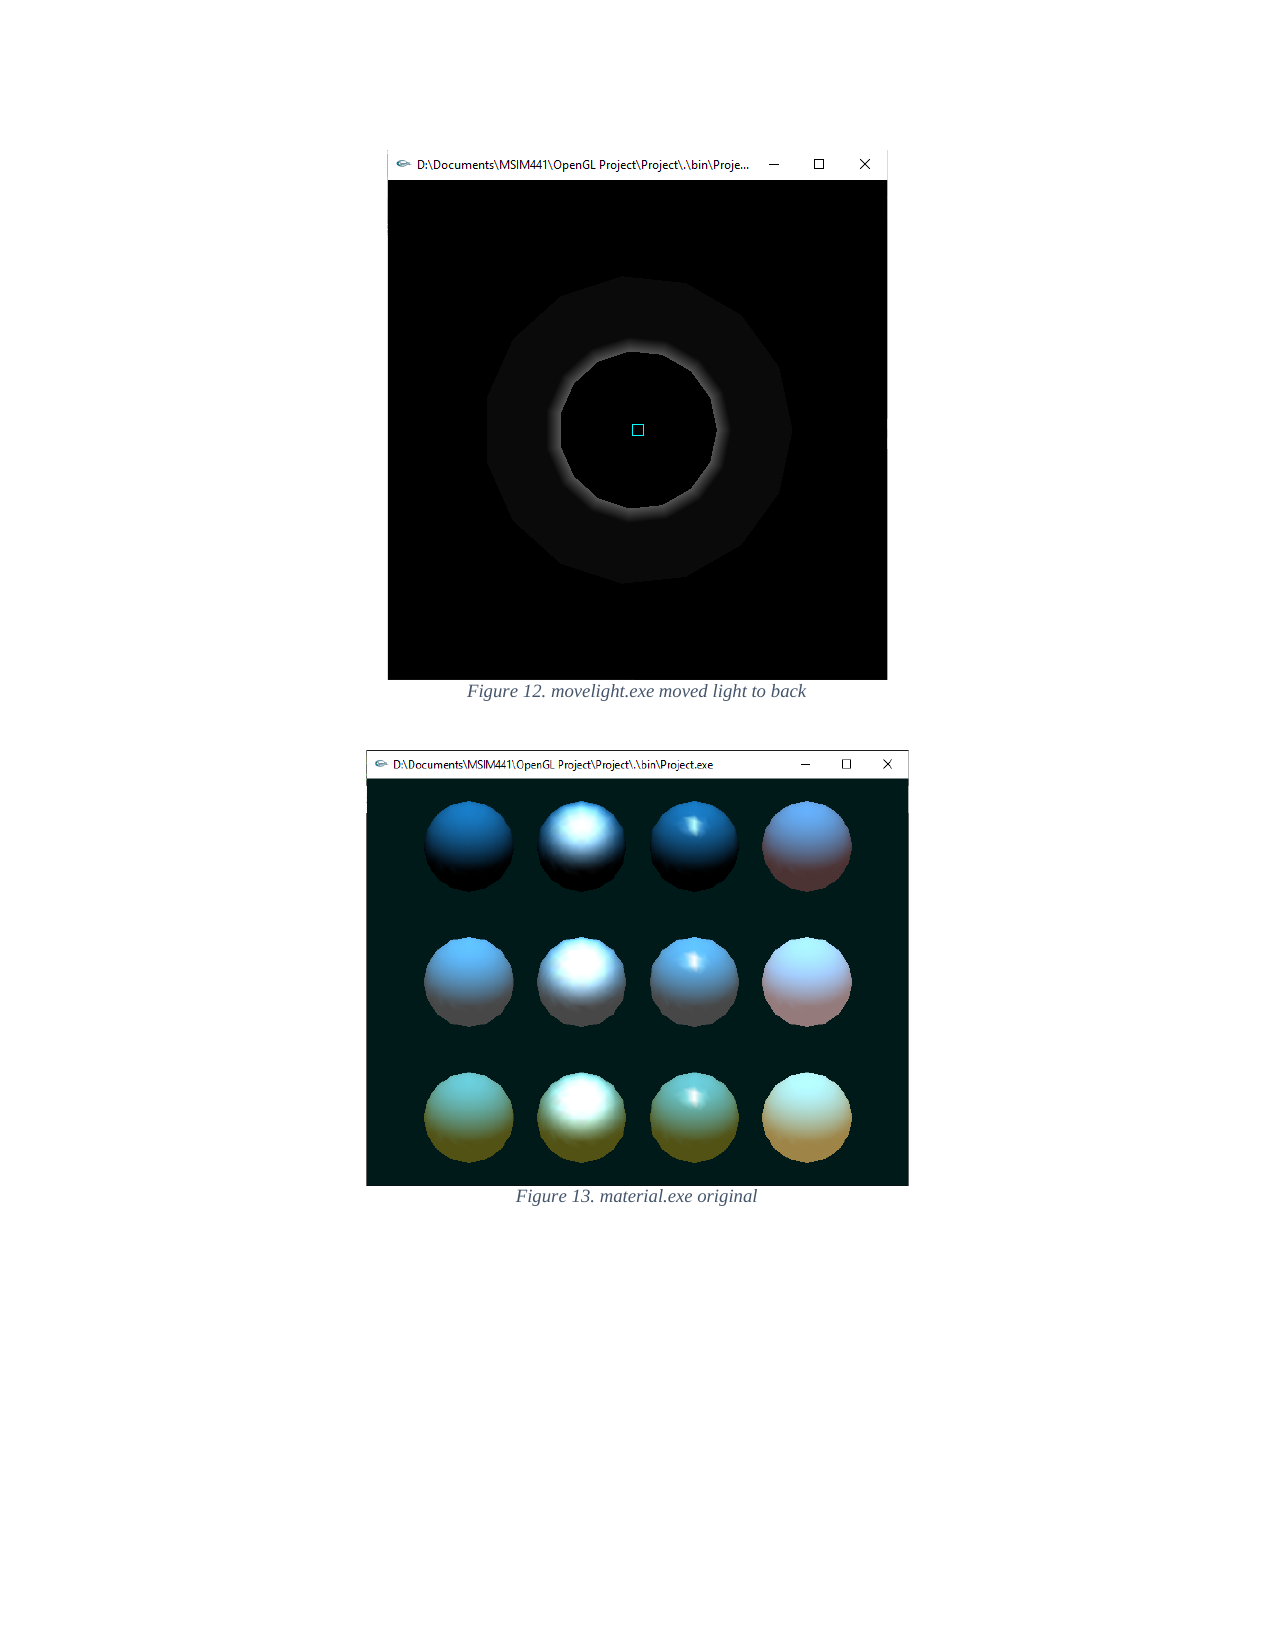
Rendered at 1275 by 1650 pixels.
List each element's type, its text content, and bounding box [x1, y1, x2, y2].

picture [366, 750, 909, 1186]
picture [387, 150, 888, 680]
